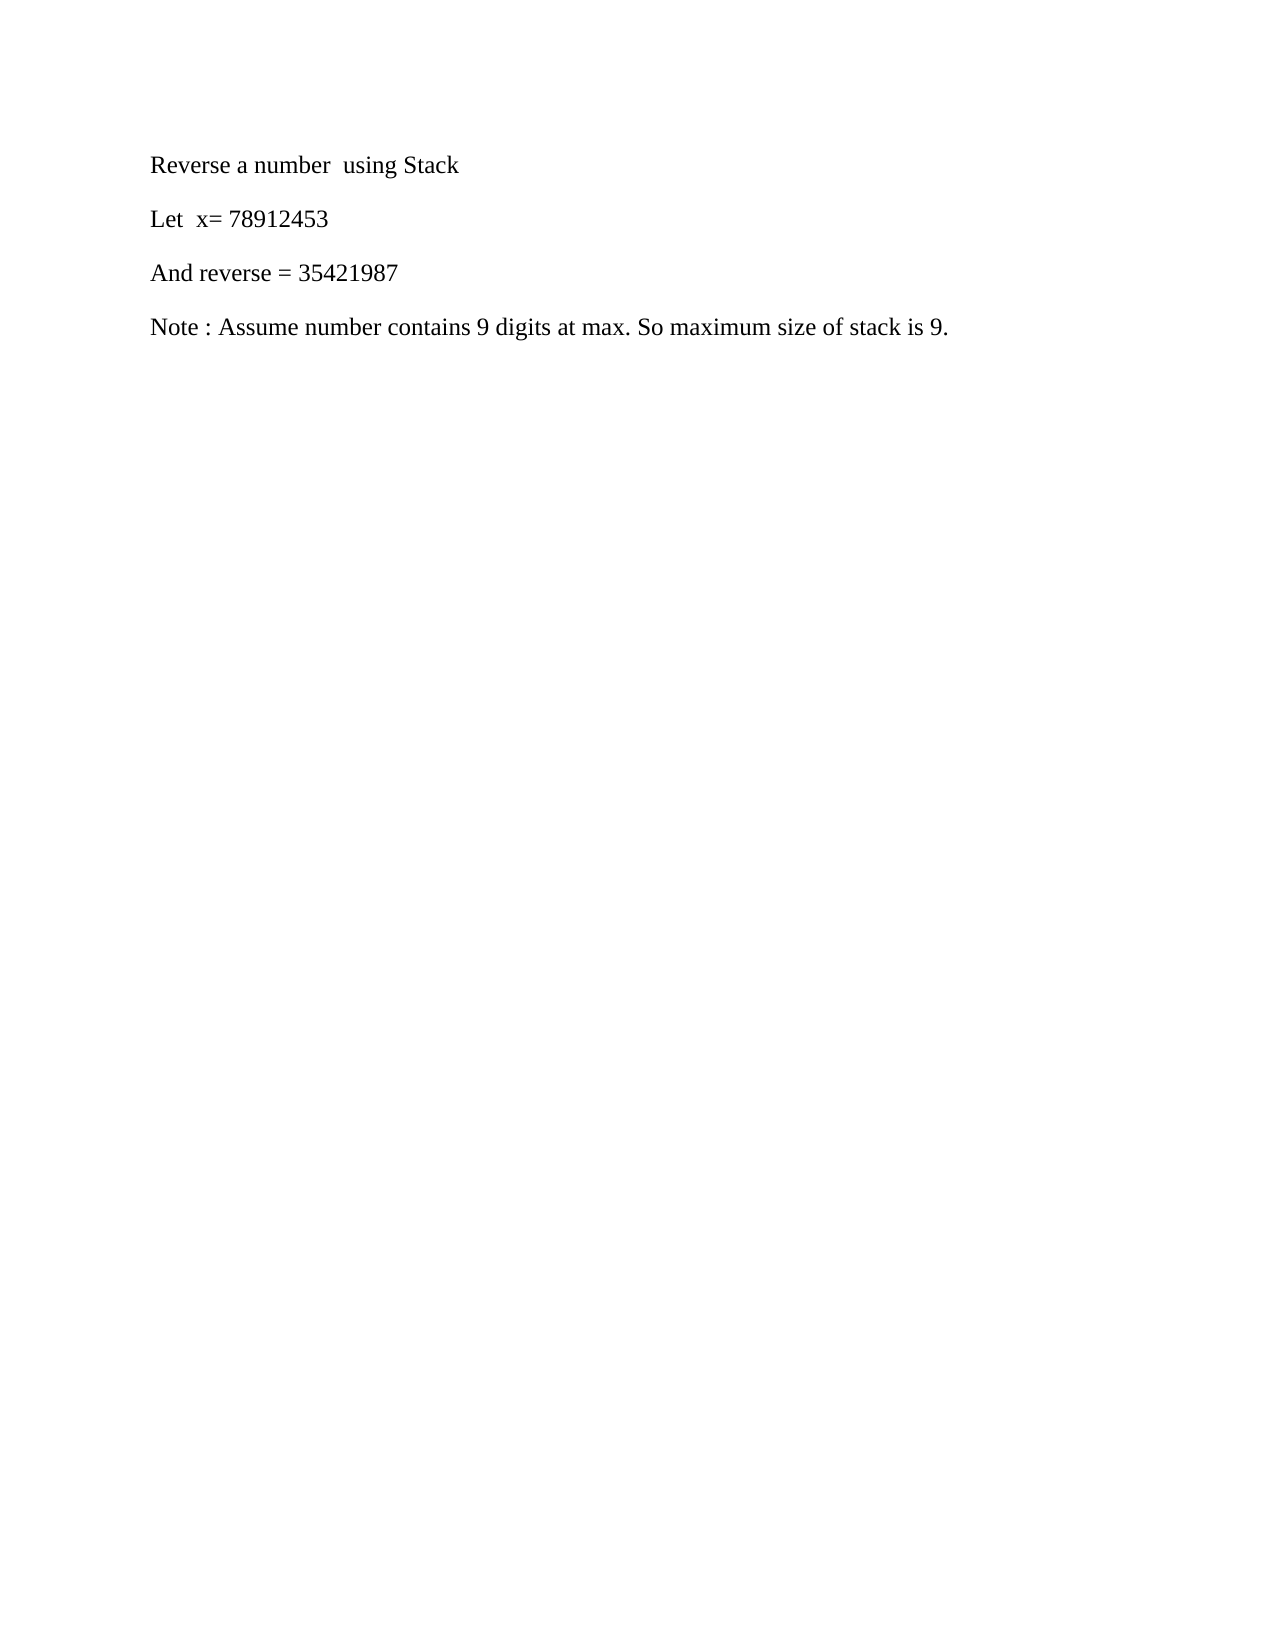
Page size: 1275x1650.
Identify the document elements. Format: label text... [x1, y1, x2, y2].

text Reverse a number using Stack [150, 150, 1125, 179]
text And reverse = 35421987 [150, 258, 1125, 286]
text Let x= 78912453 [150, 204, 1125, 233]
text Note : Assume number contains 9 digits at max. So maximum size of stack is 9. [150, 312, 1125, 340]
